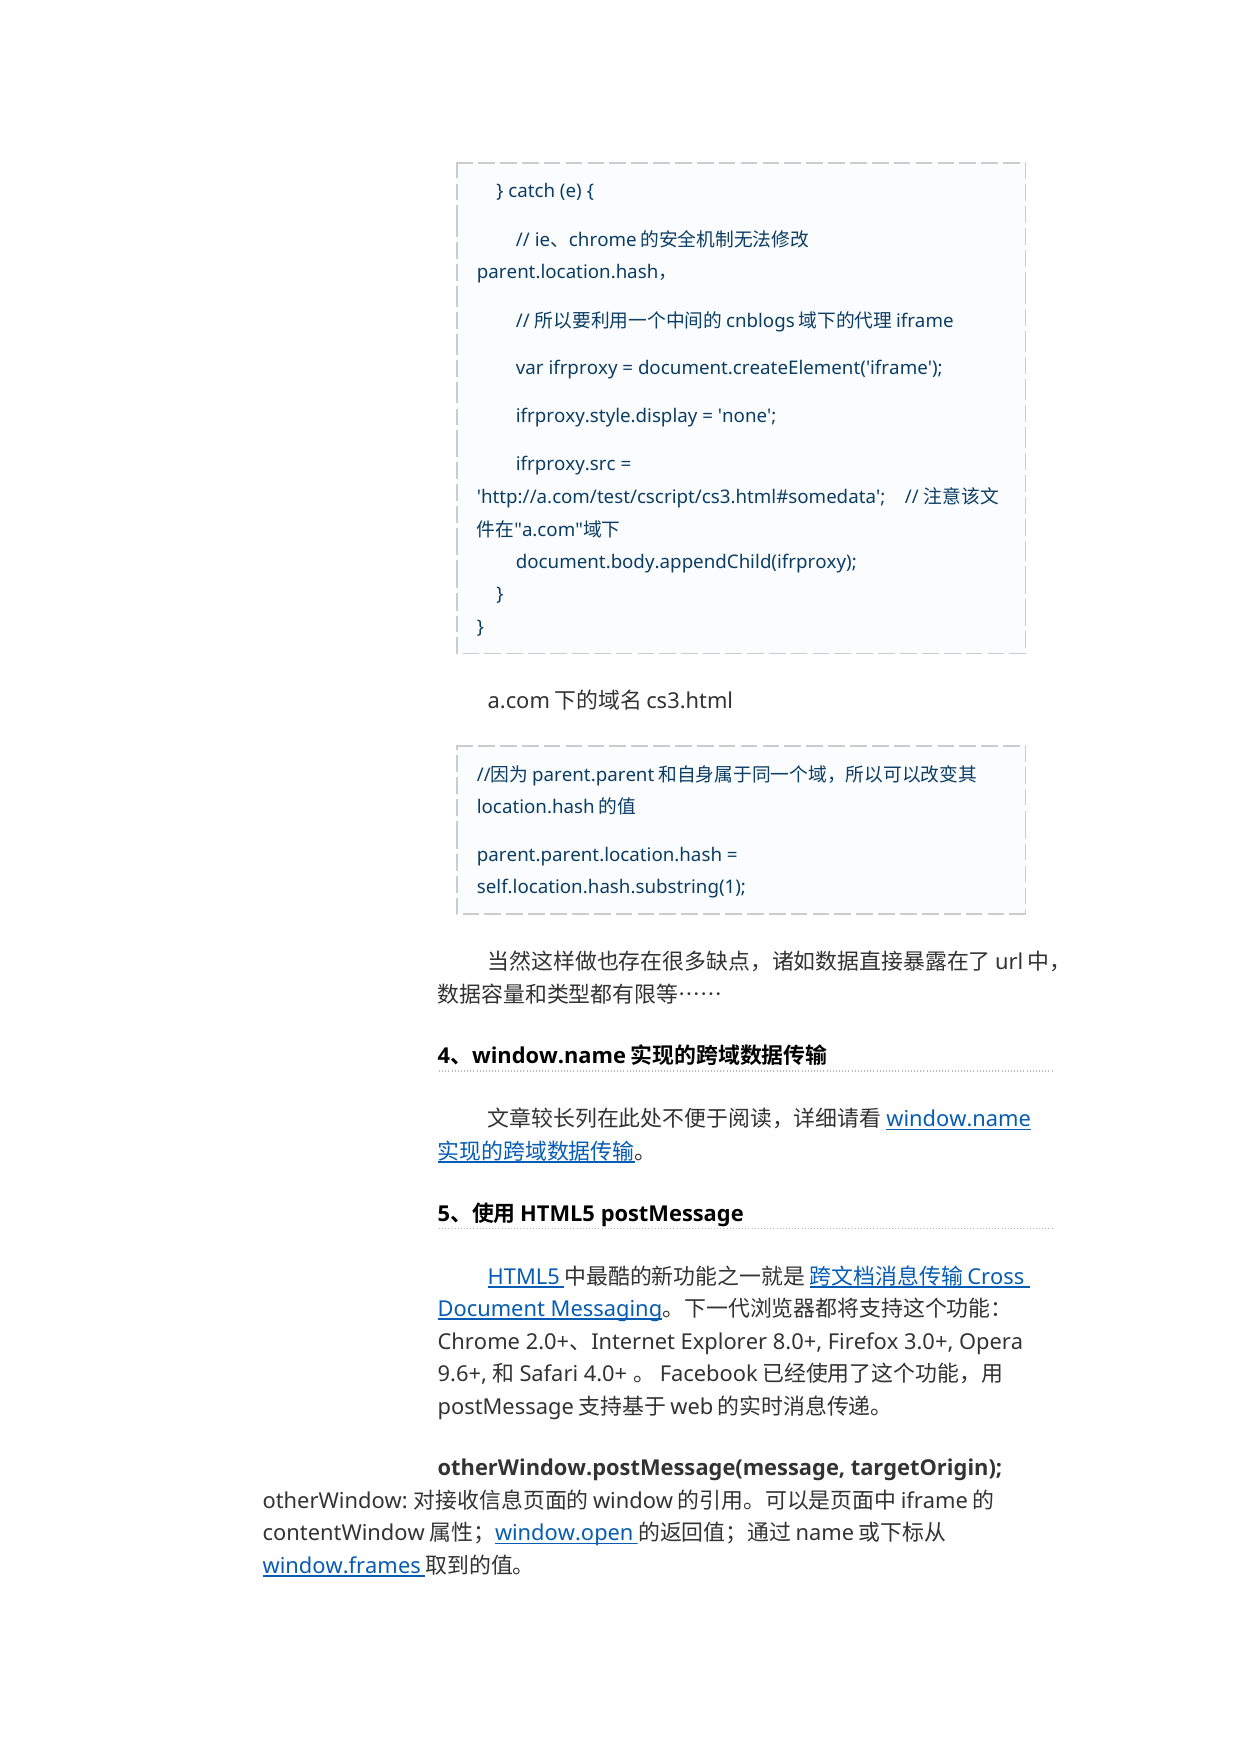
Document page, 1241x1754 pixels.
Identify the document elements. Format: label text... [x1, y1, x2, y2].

text ifrproxy.src = 'http://a.com/test/cscript/cs3.html#somedata'; // 注意该文件在"a.com"域下 [456, 435, 1026, 533]
text HTML5中最酷的新功能之一就是 跨文档消息传输Cross Document Messaging。下一代浏览器都将支持这个功能：Chrome 2.0+、Internet Explorer 8.0+, Firefox 3.0+, Opera 9.6+, 和 Safari 4.0+ 。 Facebook已经使用了这个功能，用postMessage支持基于web的实时消息传递。 [437, 1258, 1053, 1421]
text 文章较长列在此处不便于阅读，详细请看 window.name实现的跨域数据传输。 [437, 1101, 1053, 1166]
text } [456, 565, 1026, 598]
text 当然这样做也存在很多缺点，诸如数据直接暴露在了url中，数据容量和类型都有限等…… [437, 944, 1053, 1009]
text 4、window.name实现的跨域数据传输 [437, 1038, 1053, 1072]
text parent.parent.location.hash = self.location.hash.substring(1); [456, 826, 1026, 914]
text // ie、chrome的安全机制无法修改parent.location.hash， [456, 210, 1026, 287]
text a.com下的域名cs3.html [437, 683, 1053, 716]
text } [456, 598, 1026, 654]
text otherWindow.postMessage(message, targetOrigin); [437, 1450, 1053, 1483]
text document.body.appendChild(ifrproxy); [456, 533, 1026, 565]
text // 所以要利用一个中间的cnblogs域下的代理iframe [456, 291, 1026, 335]
text //因为parent.parent和自身属于同一个域，所以可以改变其location.hash的值 [456, 745, 1026, 822]
text 5、使用HTML5 postMessage [437, 1195, 1053, 1229]
text var ifrproxy = document.createElement('iframe'); [456, 339, 1026, 383]
text } catch (e) { [456, 162, 1026, 206]
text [262, 1483, 1053, 1580]
text ifrproxy.style.display = 'none'; [456, 387, 1026, 431]
